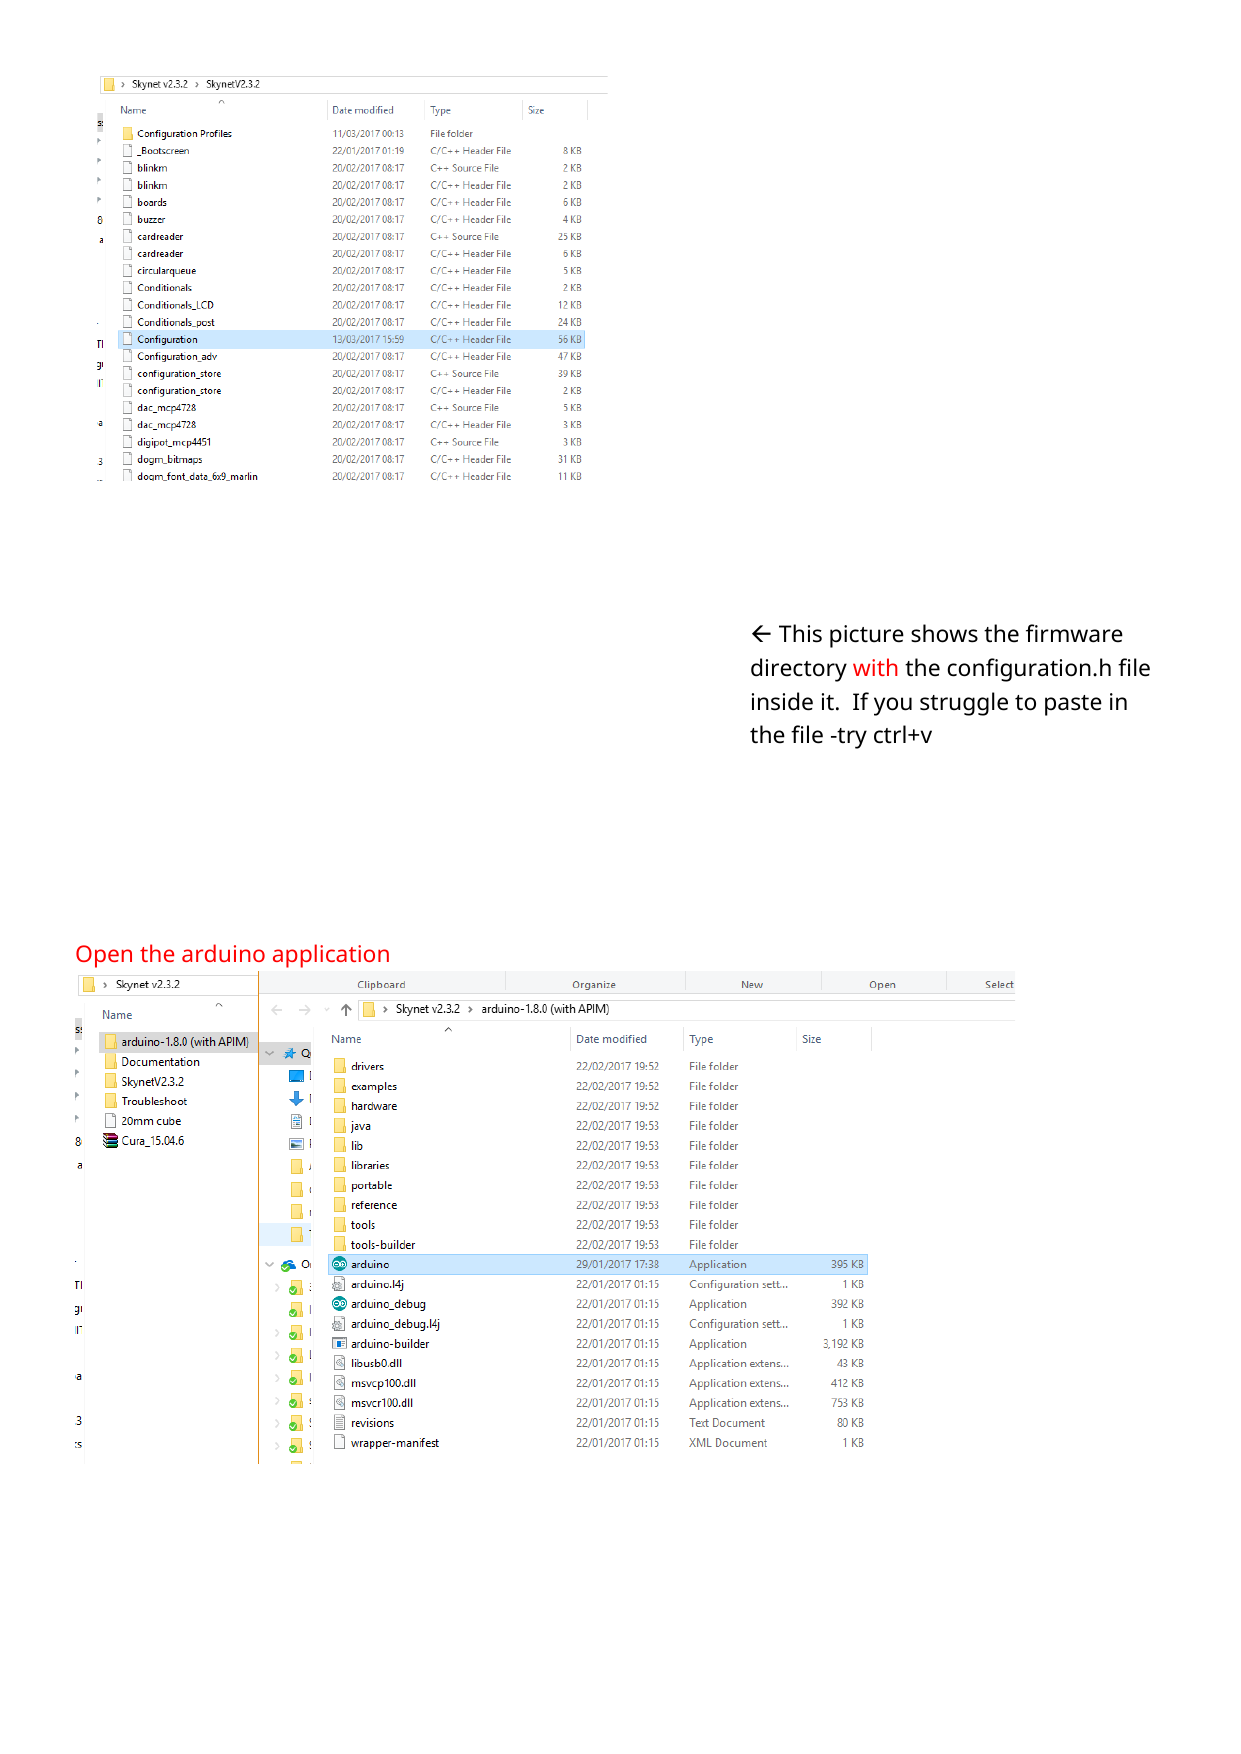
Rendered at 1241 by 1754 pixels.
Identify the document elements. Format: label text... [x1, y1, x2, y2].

picture [97, 75, 608, 481]
picture [75, 971, 1016, 1464]
list This picture shows the firmware directory with the configuration.h file inside it. If you struggle to paste in the file -try ctrl+v [750, 618, 1165, 751]
